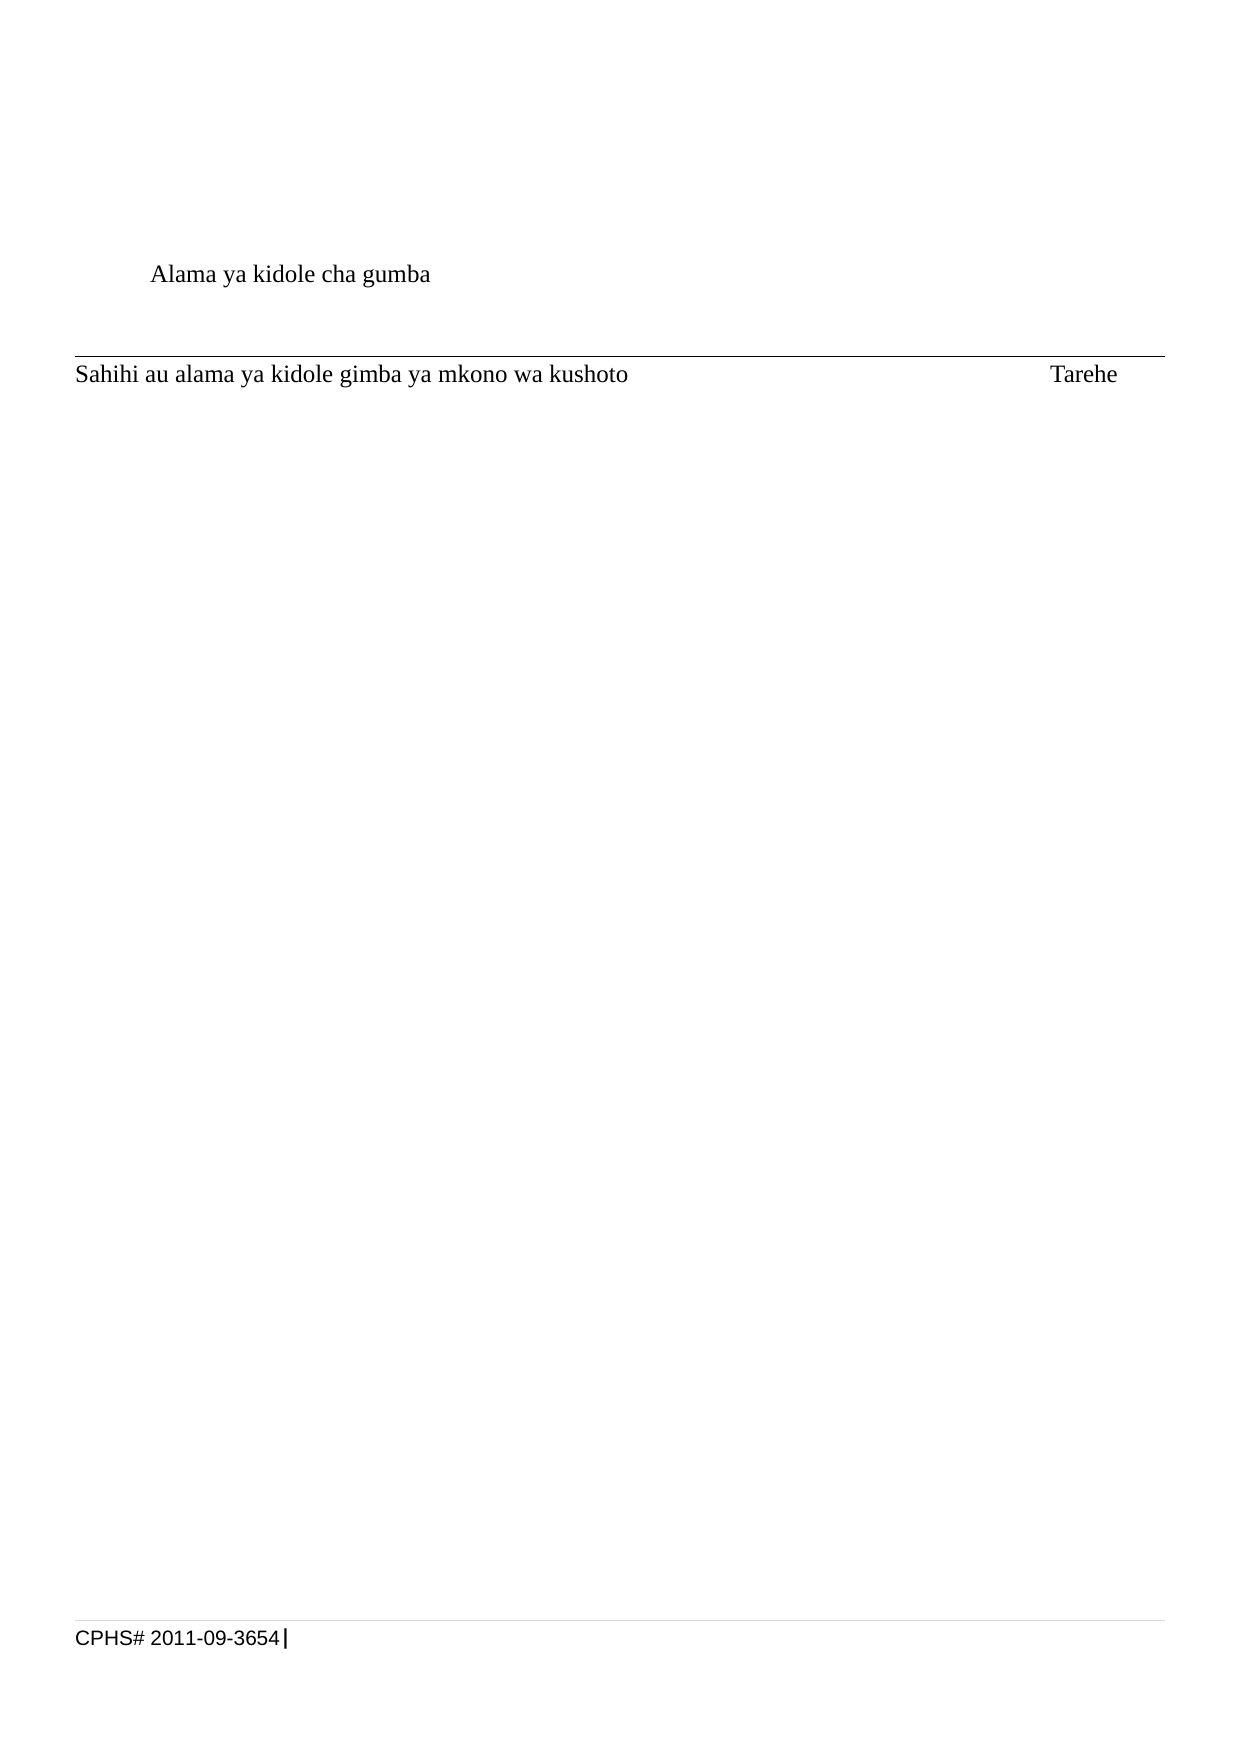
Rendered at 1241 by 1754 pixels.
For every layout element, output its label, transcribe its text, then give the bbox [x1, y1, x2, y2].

text Alama ya kidole cha gumba [75, 259, 1165, 288]
text Sahihi au alama ya kidole gimba ya mkono wa kushoto Tarehe [75, 357, 1165, 388]
